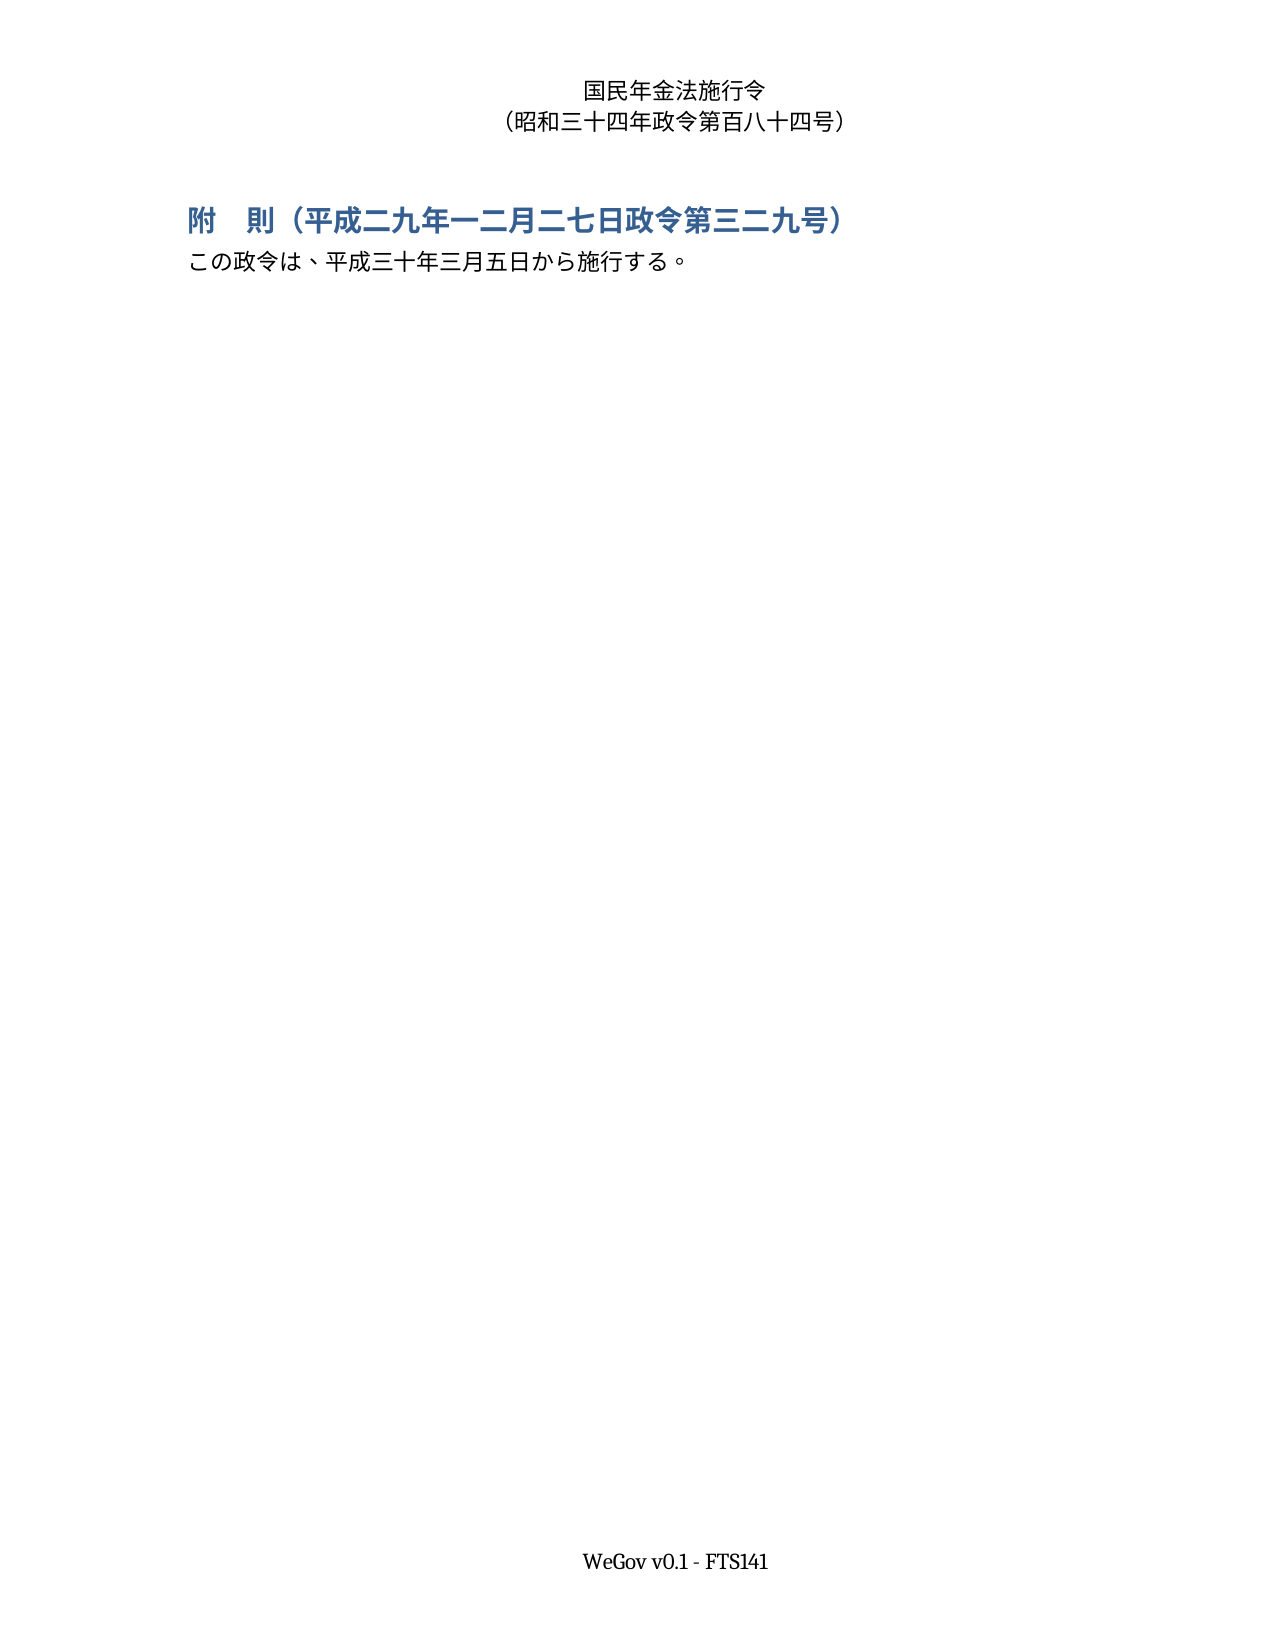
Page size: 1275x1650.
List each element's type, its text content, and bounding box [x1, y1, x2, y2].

text この政令は、平成三十年三月五日から施行する。 [187, 246, 1087, 277]
subtitle 附 則（平成二九年一二月二七日政令第三二九号） [187, 200, 1087, 240]
